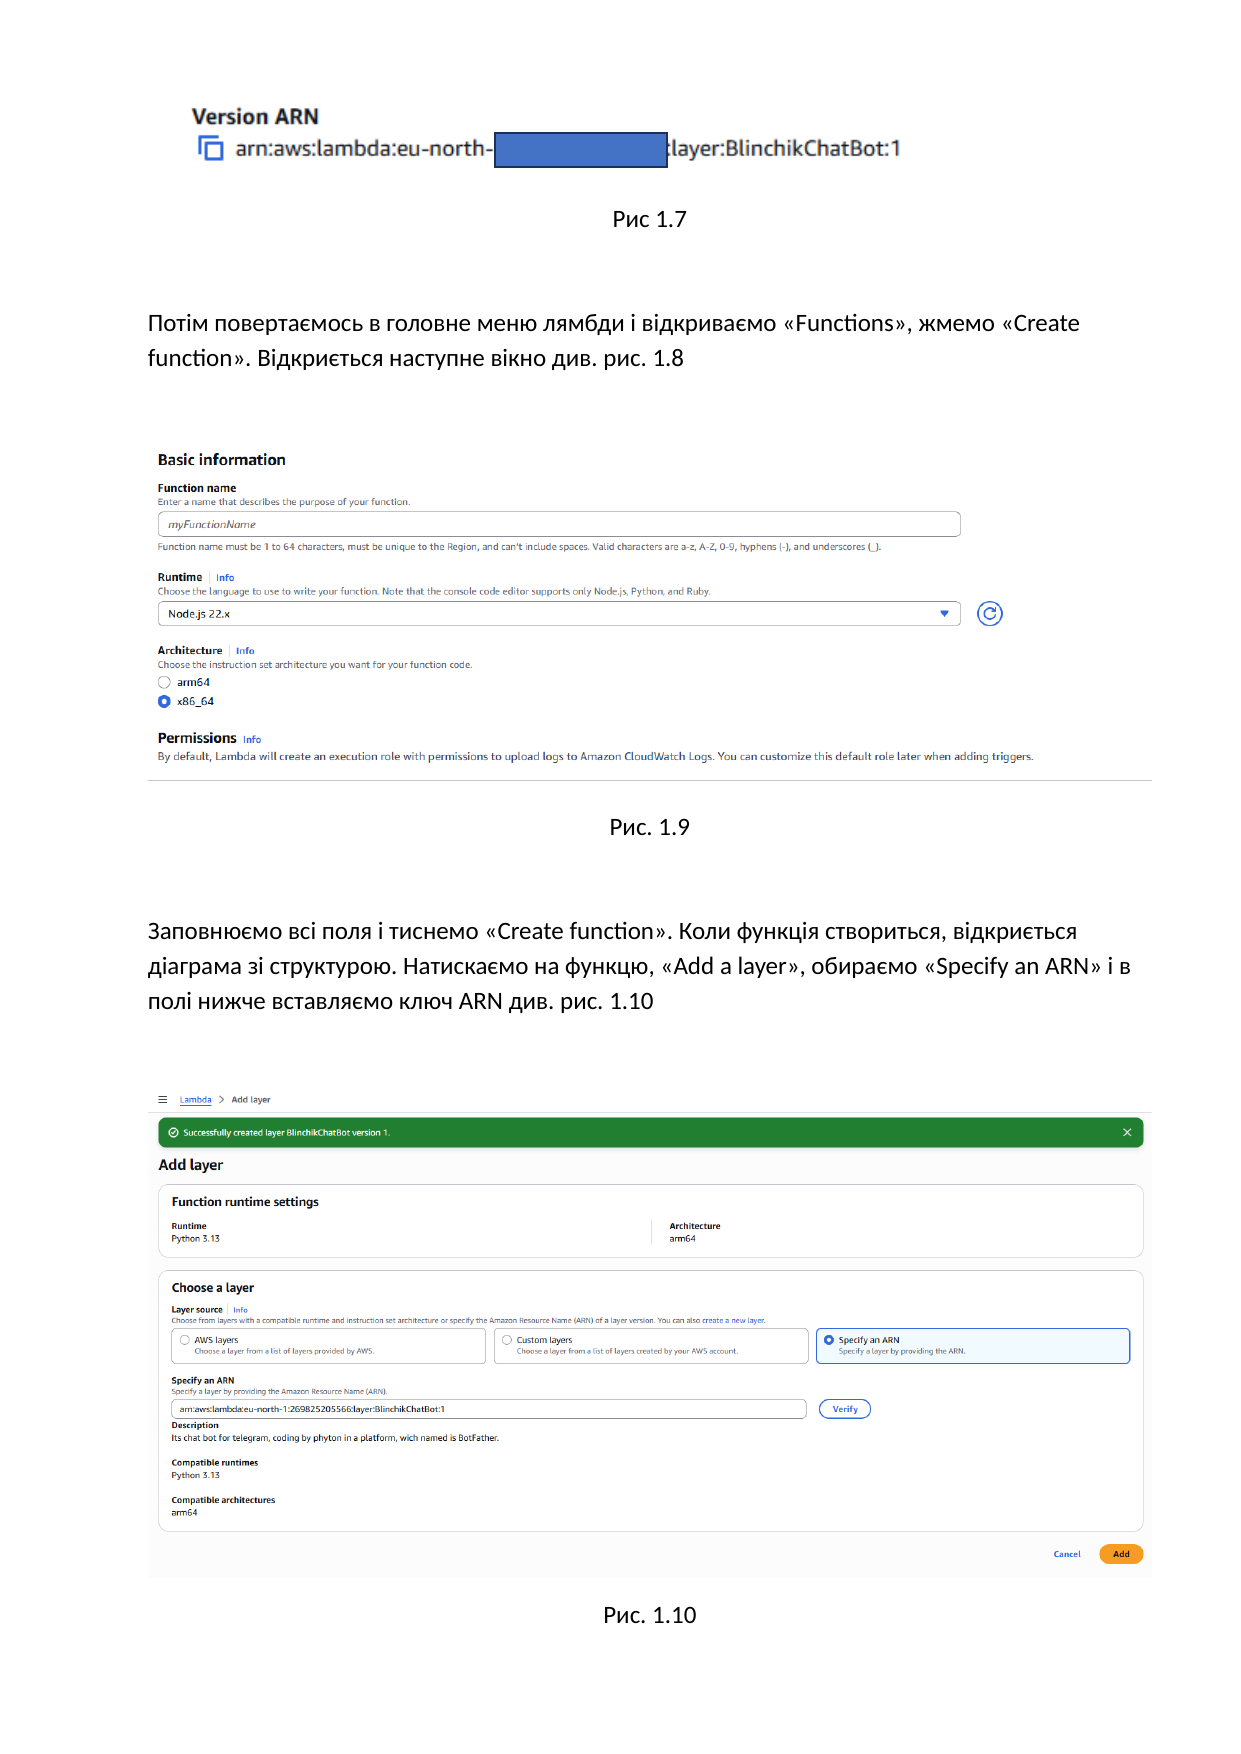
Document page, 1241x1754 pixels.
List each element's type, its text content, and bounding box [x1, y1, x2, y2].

text Рис. 1.9 [148, 811, 1152, 842]
text Рис 1.7 [148, 203, 1152, 234]
text Заповнюємо всі поля і тиснемо «Create function». Коли функція створиться, відкриється діаграма зі структурою. Натискаємо на функцю, «Add a layer», обираємо «Specify an ARN» і в полі нижче вставляємо ключ ARN див. рис. 1.10 [148, 915, 1152, 1015]
picture [147, 445, 1152, 791]
picture [147, 88, 940, 183]
text Рис. 1.10 [148, 1599, 1152, 1630]
text Потім повертаємось в головне меню лямбди і відкриваємо «Functions», жмемо «Create function». Відкриється наступне вікно див. рис. 1.8 [148, 307, 1152, 372]
picture [147, 1088, 1152, 1578]
